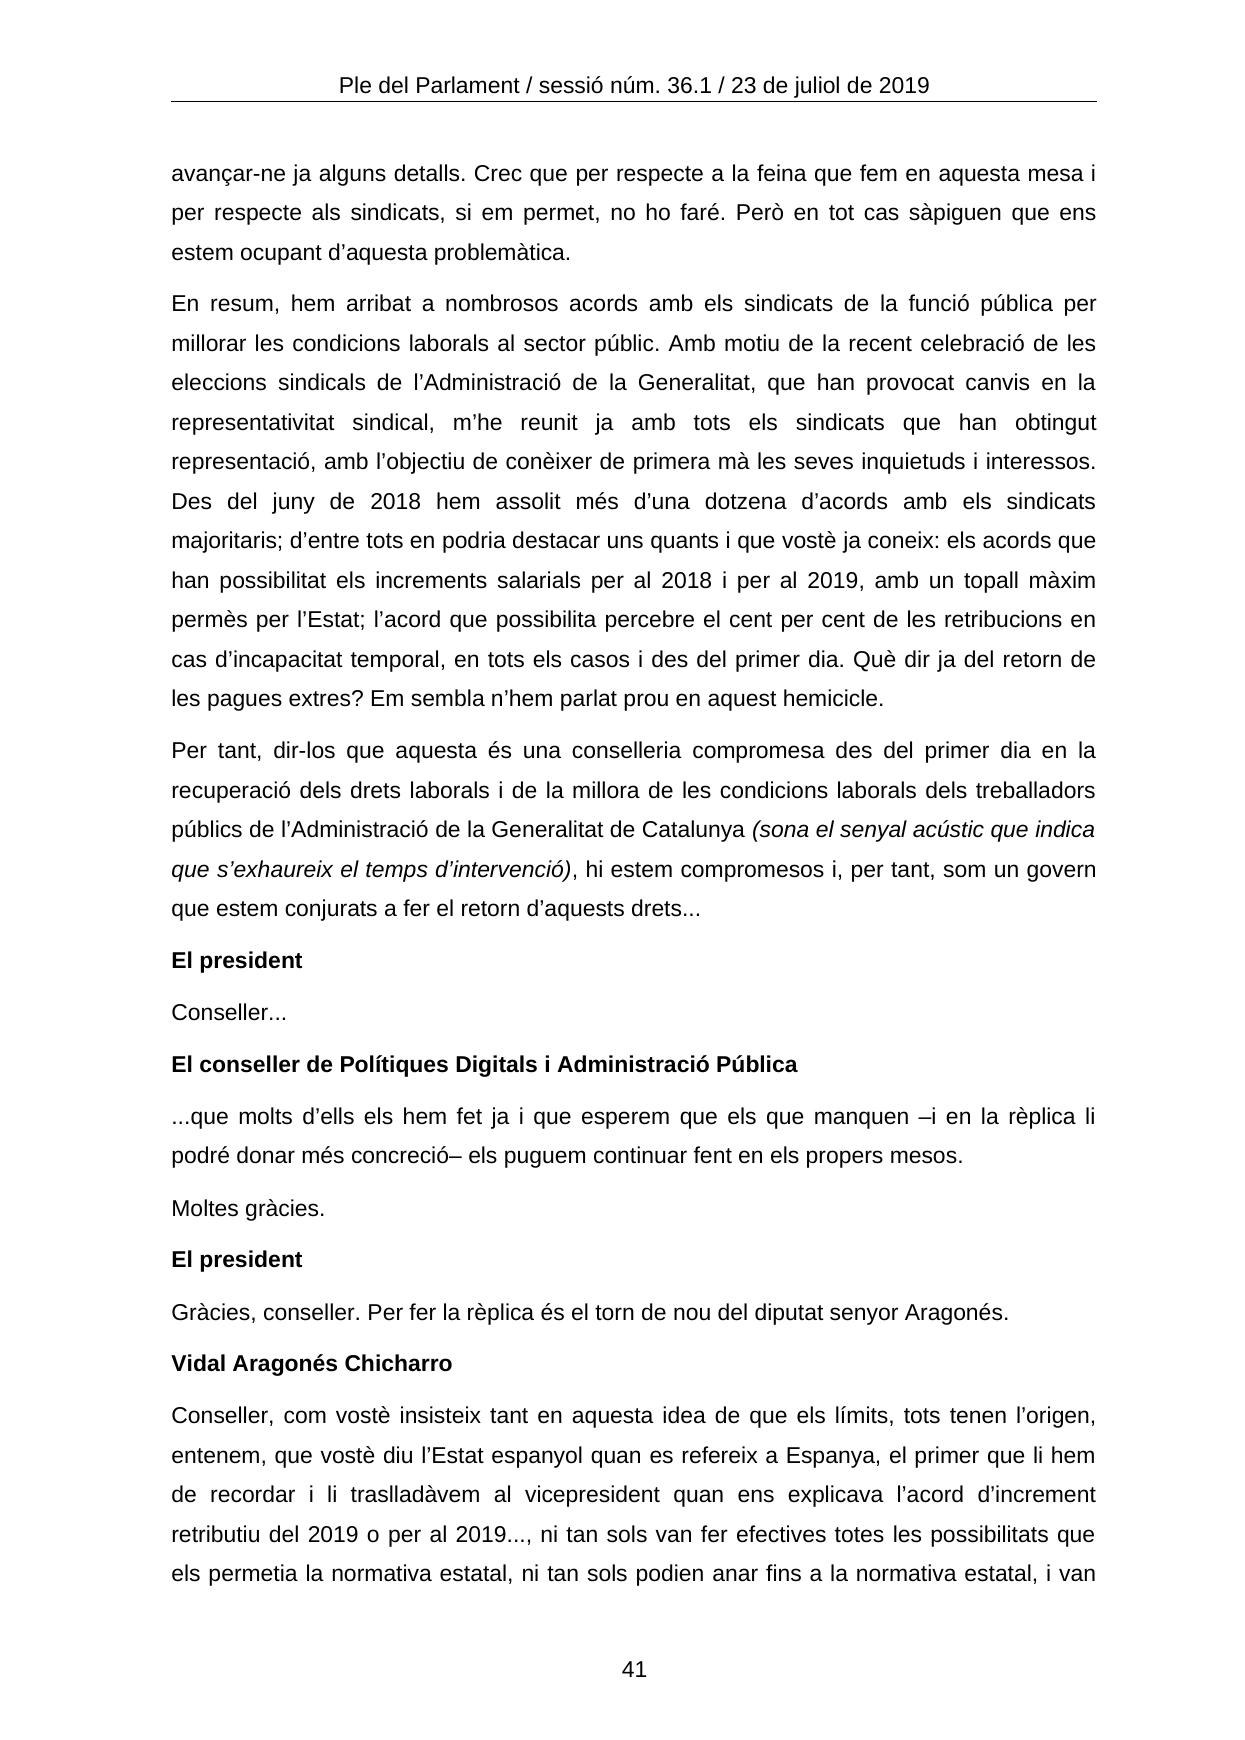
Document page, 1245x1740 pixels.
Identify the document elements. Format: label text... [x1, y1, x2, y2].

text Moltes gràcies. [171, 1194, 1097, 1221]
text Gràcies, conseller. Per fer la rèplica és el torn de nou del diputat senyor Aragonés. [171, 1298, 1097, 1325]
text En resum, hem arribat a nombrosos acords amb els sindicats de la funció pública per millorar les condicions laborals al sector públic. Amb motiu de la recent celebració de les eleccions sindicals de l’Administració de la Generalitat, que han provocat canvis en la representativitat sindical, m’he reunit ja amb tots els sindicats que han obtingut representació, amb l’objectiu de conèixer de primera mà les seves inquietuds i interessos. Des del juny de 2018 hem assolit més d’una dotzena d’acords amb els sindicats majoritaris; d’entre tots en podria destacar uns quants i que vostè ja coneix: els acords que han possibilitat els increments salarials per al 2018 i per al 2019, amb un topall màxim permès per l’Estat; l’acord que possibilita percebre el cent per cent de les retribucions en cas d’incapacitat temporal, en tots els casos i des del primer dia. Què dir ja del retorn de les pagues extres? Em sembla n’hem parlat prou en aquest hemicicle. [171, 290, 1097, 712]
text El president [171, 1246, 1097, 1273]
text El president [171, 947, 1097, 973]
text Conseller... [171, 999, 1097, 1025]
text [171, 1402, 1097, 1587]
text Per tant, dir-los que aquesta és una conselleria compromesa des del primer dia en la recuperació dels drets laborals i de la millora de les condicions laborals dels treballadors públics de l’Administració de la Generalitat de Catalunya (sona el senyal acústic que indica que s’exhaureix el temps d’intervenció), hi estem compromesos i, per tant, som un govern que estem conjurats a fer el retorn d’aquests drets... [171, 737, 1097, 921]
text ...que molts d’ells els hem fet ja i que esperem que els que manquen –i en la rèplica li podré donar més concreció– els puguem continuar fent en els propers mesos. [171, 1103, 1097, 1169]
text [171, 159, 1097, 265]
text Vidal Aragonés Chicharro [171, 1350, 1097, 1377]
text El conseller de Polítiques Digitals i Administració Pública [171, 1051, 1097, 1077]
